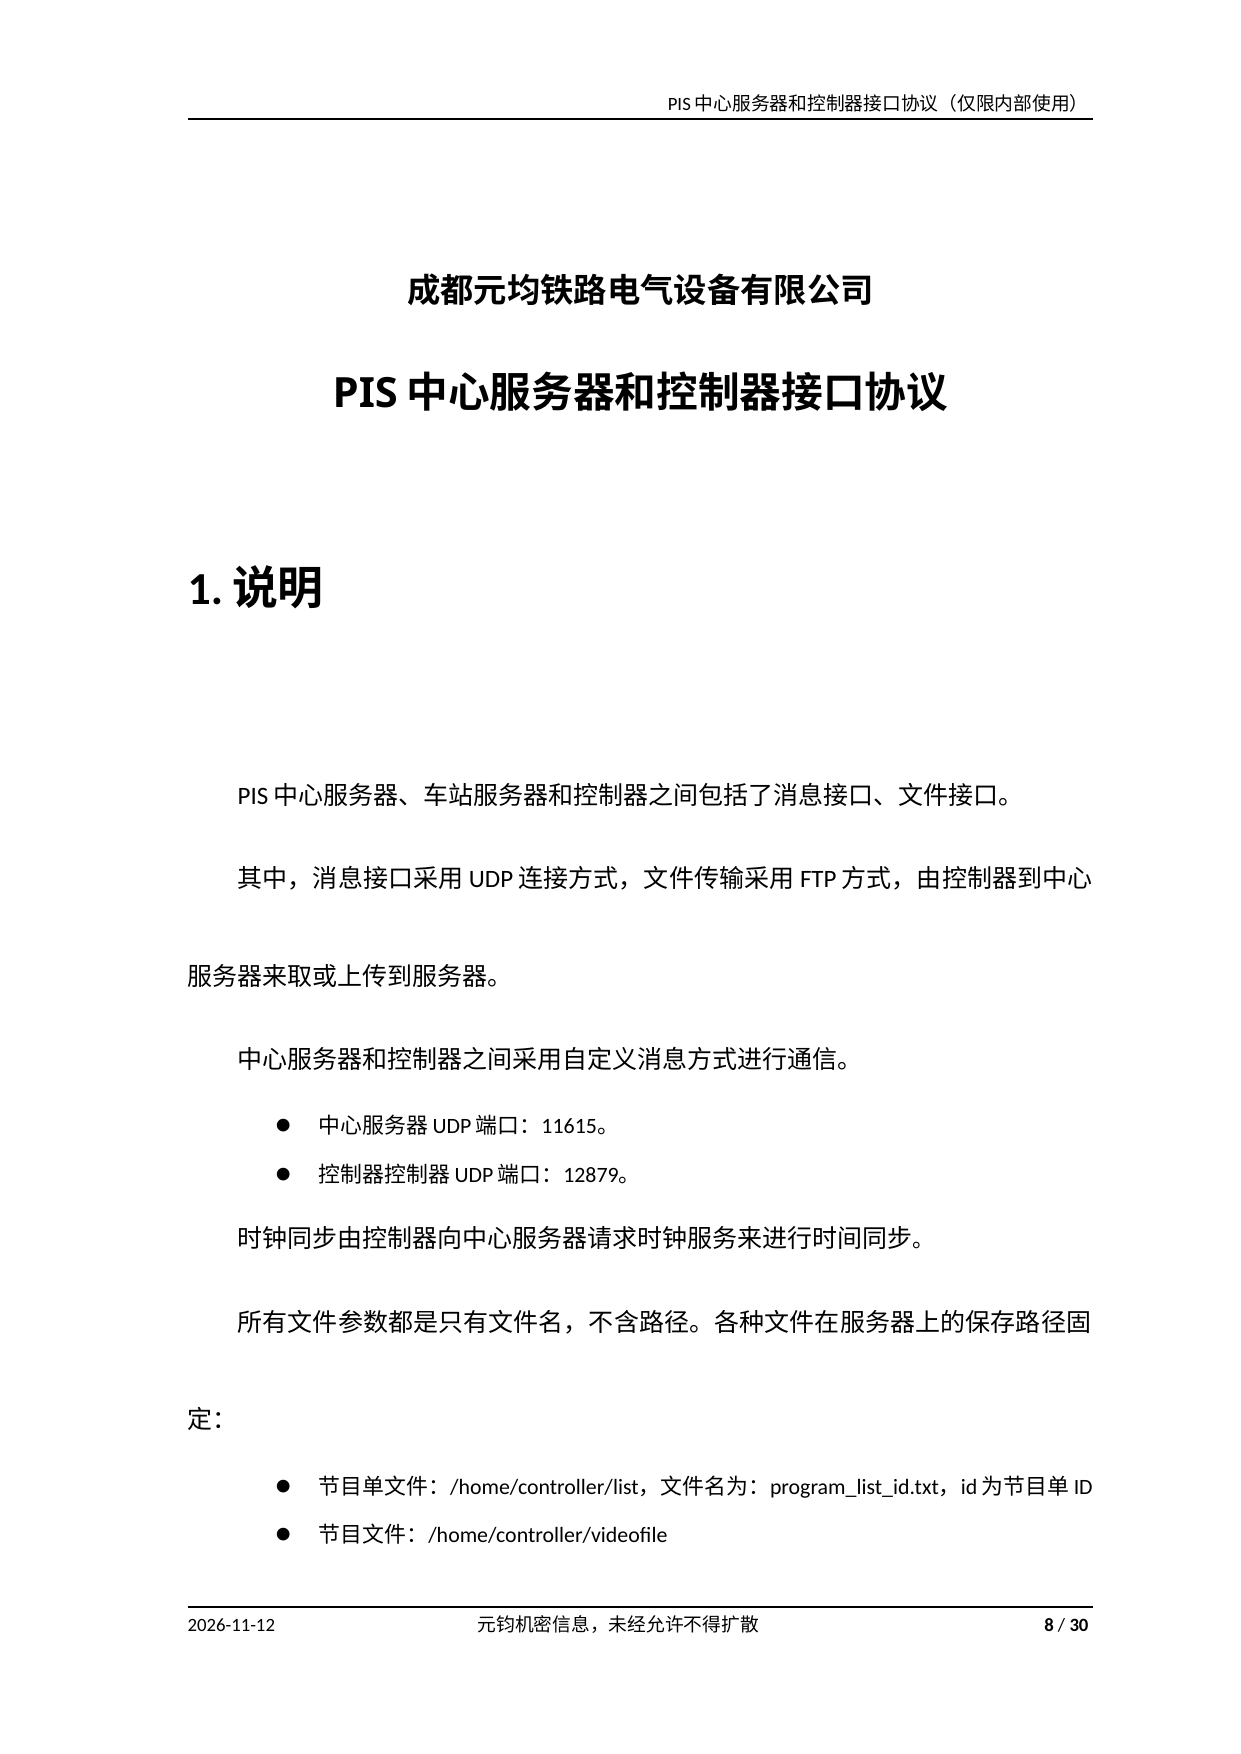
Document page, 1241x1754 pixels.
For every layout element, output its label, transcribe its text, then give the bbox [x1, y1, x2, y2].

text 中心服务器和控制器之间采用自定义消息方式进行通信。 [187, 1025, 1093, 1090]
list 控制器控制器UDP端口：12879。 [275, 1156, 1093, 1189]
list 中心服务器UDP端口：11615。 [275, 1108, 1093, 1140]
text 成都元均铁路电气设备有限公司 [187, 256, 1093, 321]
text PIS中心服务器和控制器接口协议 [187, 357, 1093, 422]
text 所有文件参数都是只有文件名，不含路径。各种文件在服务器上的保存路径固定： [187, 1288, 1093, 1450]
list 节目单文件：/home/controller/list，文件名为：program_list_id.txt，id为节目单ID [275, 1468, 1093, 1501]
text PIS中心服务器、车站服务器和控制器之间包括了消息接口、文件接口。 [187, 761, 1093, 826]
text 其中，消息接口采用UDP连接方式，文件传输采用FTP方式，由控制器到中心服务器来取或上传到服务器。 [187, 844, 1093, 1007]
list 节目文件：/home/controller/videofile [275, 1517, 1093, 1549]
subtitle 说明 [187, 536, 1093, 633]
text 时钟同步由控制器向中心服务器请求时钟服务来进行时间同步。 [187, 1204, 1093, 1269]
